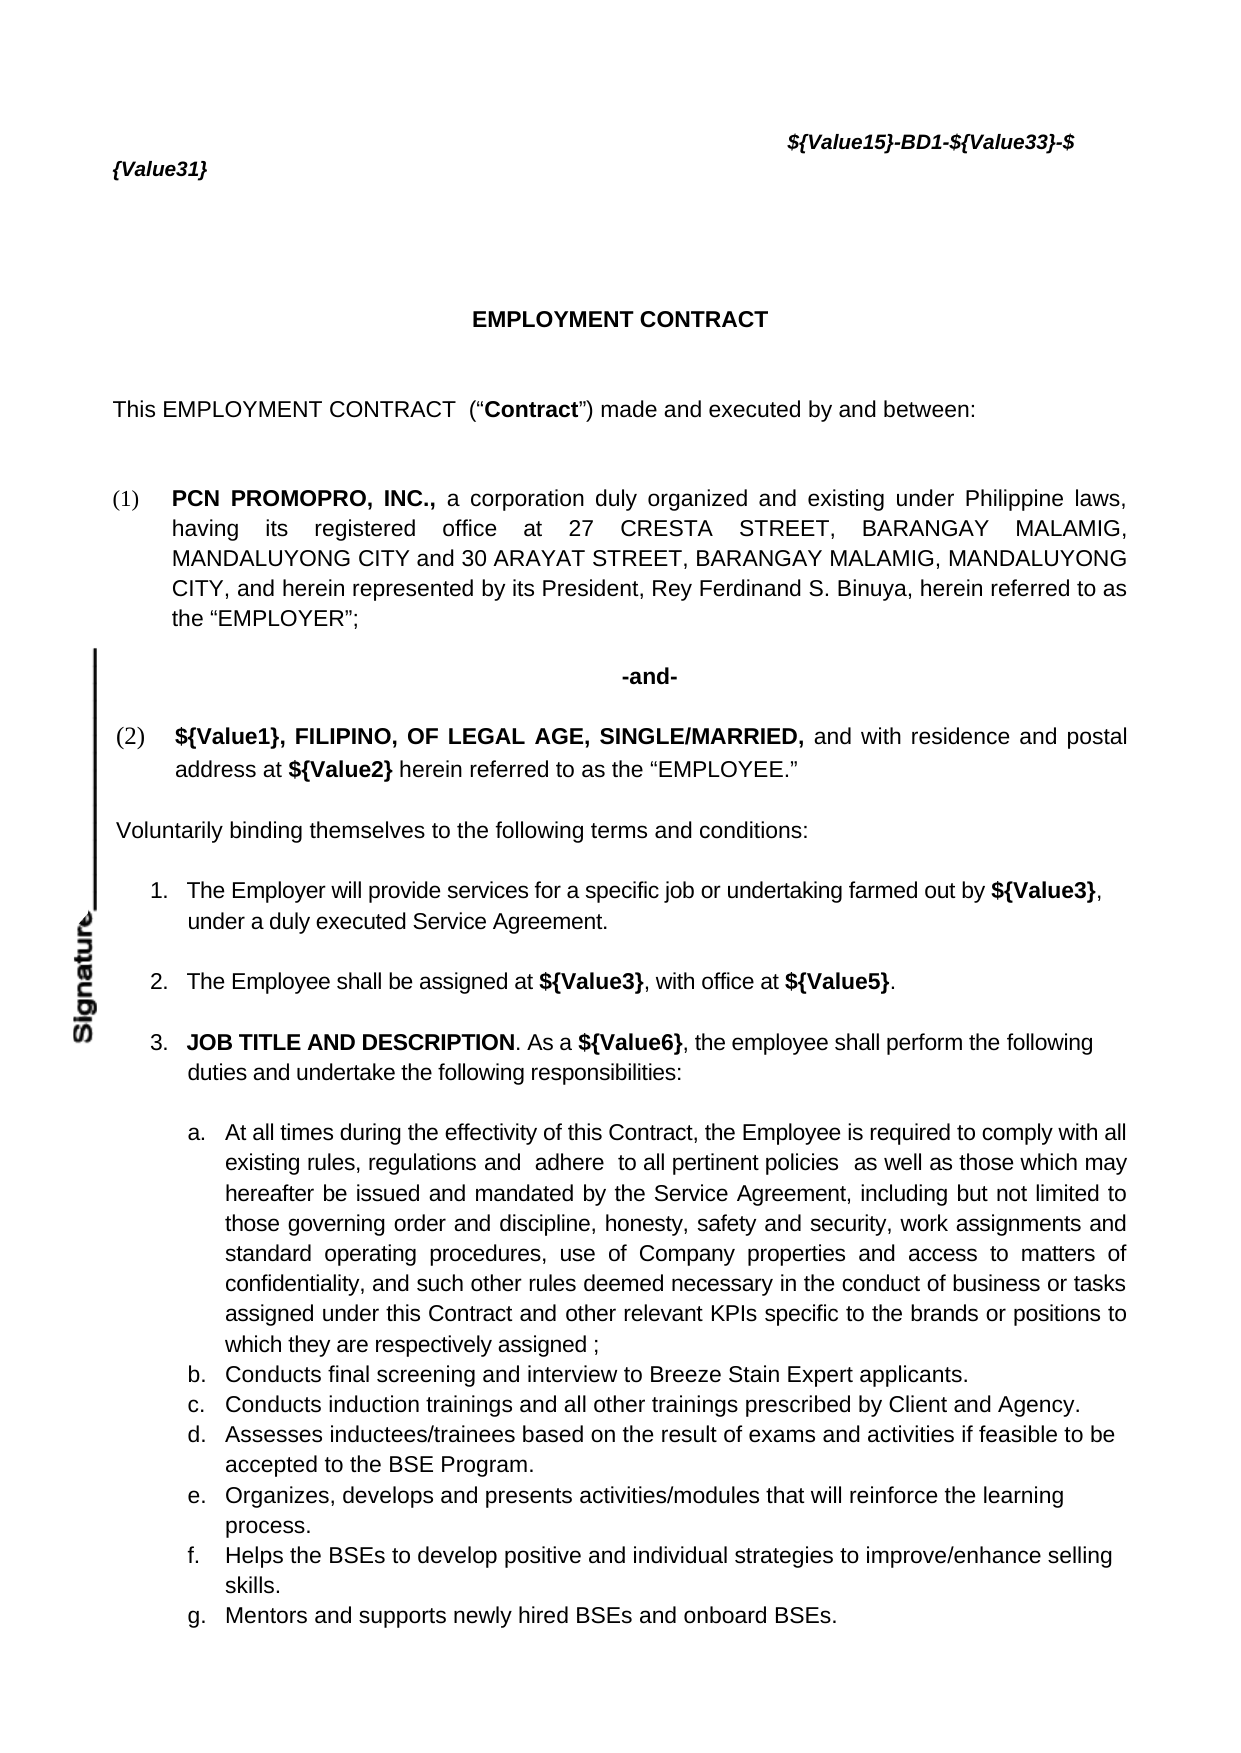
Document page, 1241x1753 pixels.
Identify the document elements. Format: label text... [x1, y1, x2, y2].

list Organizes, develops and presents activities/modules that will reinforce the learning process. [187, 1482, 1128, 1538]
text EMPLOYMENT CONTRACT [112, 306, 1128, 332]
list At all times during the effectivity of this Contract, the Employee is required to comply with all existing rules, regulations and adhere to all pertinent policies as well as those which may hereafter be issued and mandated by the Service Agreement, including but not limited to those governing order and discipline, honesty, safety and security, work assignments and standard operating procedures, use of Company properties and access to matters of confidentiality, and such other rules deemed necessary in the conduct of business or tasks assigned under this Contract and other relevant KPIs specific to the brands or positions to which they are respectively assigned ; [187, 1119, 1128, 1357]
text ${Value15}-BD1-${Value33}-${Value31} [112, 130, 1128, 181]
list Mentors and supports newly hired BSEs and onboard BSEs. [187, 1602, 1128, 1629]
list The Employee shall be assigned at ${Value3}, with office at ${Value5}. [150, 968, 1128, 994]
list The Employer will provide services for a specific job or undertaking farmed out by ${Value3}, under a duly executed Service Agreement. [150, 877, 1128, 934]
list Conducts final screening and interview to Breeze Stain Expert applicants. [187, 1361, 1128, 1387]
list ${Value1}, FILIPINO, OF LEGAL AGE, SINGLE/MARRIED, and with residence and postal address at ${Value2} herein referred to as the “EMPLOYEE.” [112, 721, 1128, 783]
list PCN PROMOPRO, INC., a corporation duly organized and existing under Philippine laws, having its registered office at 27 CRESTA STREET, BARANGAY MALAMIG, MANDALUYONG CITY and 30 ARAYAT STREET, BARANGAY MALAMIG, MANDALUYONG CITY, and herein represented by its President, Rey Ferdinand S. Binuya, herein referred to as the “EMPLOYER”; [112, 484, 1128, 632]
list Conducts induction trainings and all other trainings prescribed by Client and Agency. [187, 1391, 1128, 1417]
picture [71, 647, 96, 1042]
text Voluntarily binding themselves to the following terms and conditions: [112, 817, 1128, 843]
list Helps the BSEs to develop positive and individual strategies to improve/enhance selling skills. [187, 1542, 1128, 1599]
text -and- [172, 663, 1128, 689]
list JOB TITLE AND DESCRIPTION. As a ${Value6}, the employee shall perform the following duties and undertake the following responsibilities: [150, 1028, 1128, 1085]
list Assesses inductees/trainees based on the result of exams and activities if feasible to be accepted to the BSE Program. [187, 1421, 1128, 1478]
text This EMPLOYMENT CONTRACT (“Contract”) made and executed by and between: [112, 396, 1128, 423]
